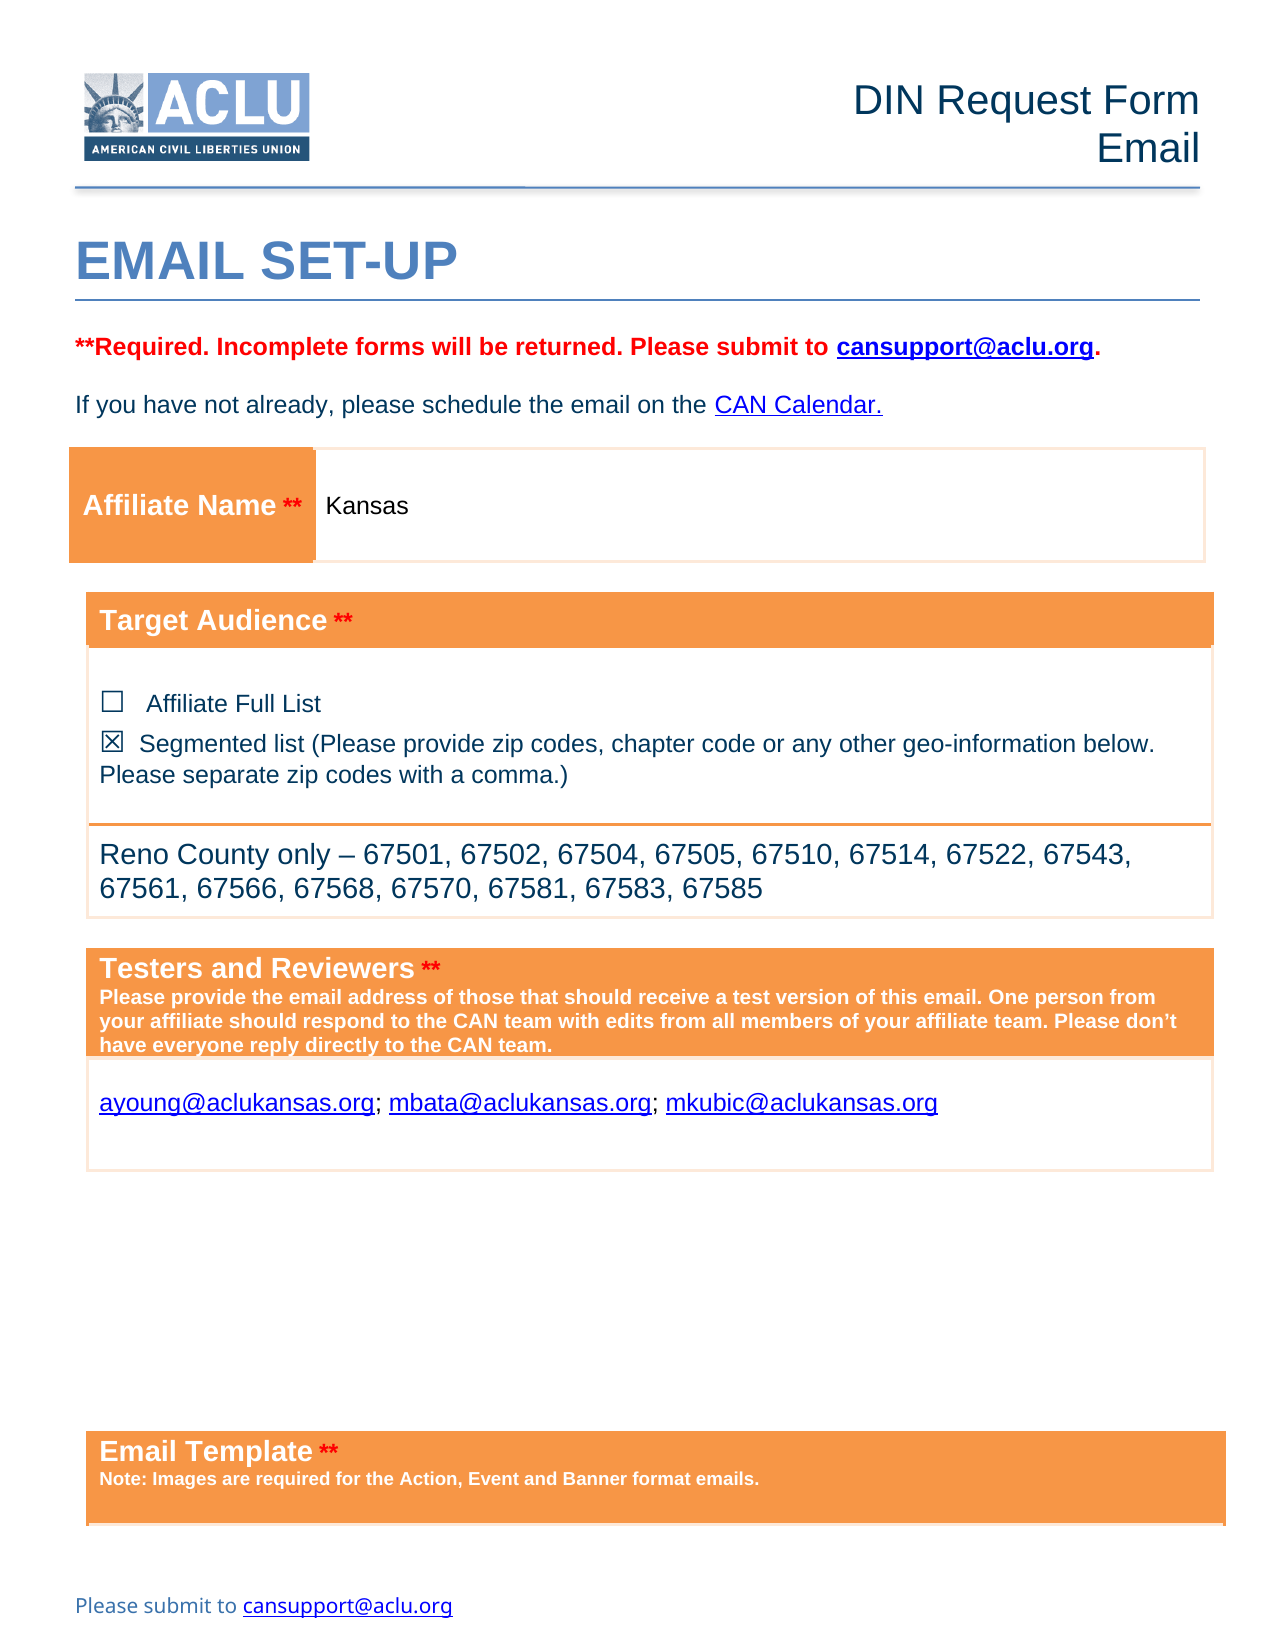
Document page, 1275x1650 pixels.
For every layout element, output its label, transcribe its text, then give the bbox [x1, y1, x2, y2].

picture [84, 73, 310, 161]
table_cell Affiliate Full List Segmented list (Please provide zip codes, chapter code or any other geo-information below. Please separate zip codes with a comma.) [89, 648, 1211, 823]
table_header Kansas [316, 450, 1203, 560]
table_cell Reno County only – 67501, 67502, 67504, 67505, 67510, 67514, 67522, 67543, 67561, 67566, 67568, 67570, 67581, 67583, 67585 [89, 826, 1211, 916]
table_header Target Audience ** [89, 595, 1211, 645]
title EMAIL SET-UP [75, 228, 1200, 299]
text If you have not already, please schedule the email on the CAN Calendar. [75, 390, 1200, 418]
table_header Affiliate Name ** [72, 450, 313, 560]
table_cell ayoung@aclukansas.org; mbata@aclukansas.org; mkubic@aclukansas.org [89, 1060, 1211, 1169]
text **Required. Incomplete forms will be returned. Please submit to cansupport@aclu.org. [75, 332, 1200, 361]
table_header Email Template ** Note: Images are required for the Action, Event and Banner format emails. [89, 1434, 1223, 1523]
table_header Testers and Reviewers ** Please provide the email address of those that should receive a test version of this email. One person from your affiliate should respond to the CAN team with edits from all members of your affiliate team. Please don’t have everyone reply directly to the CAN team. [89, 951, 1211, 1056]
